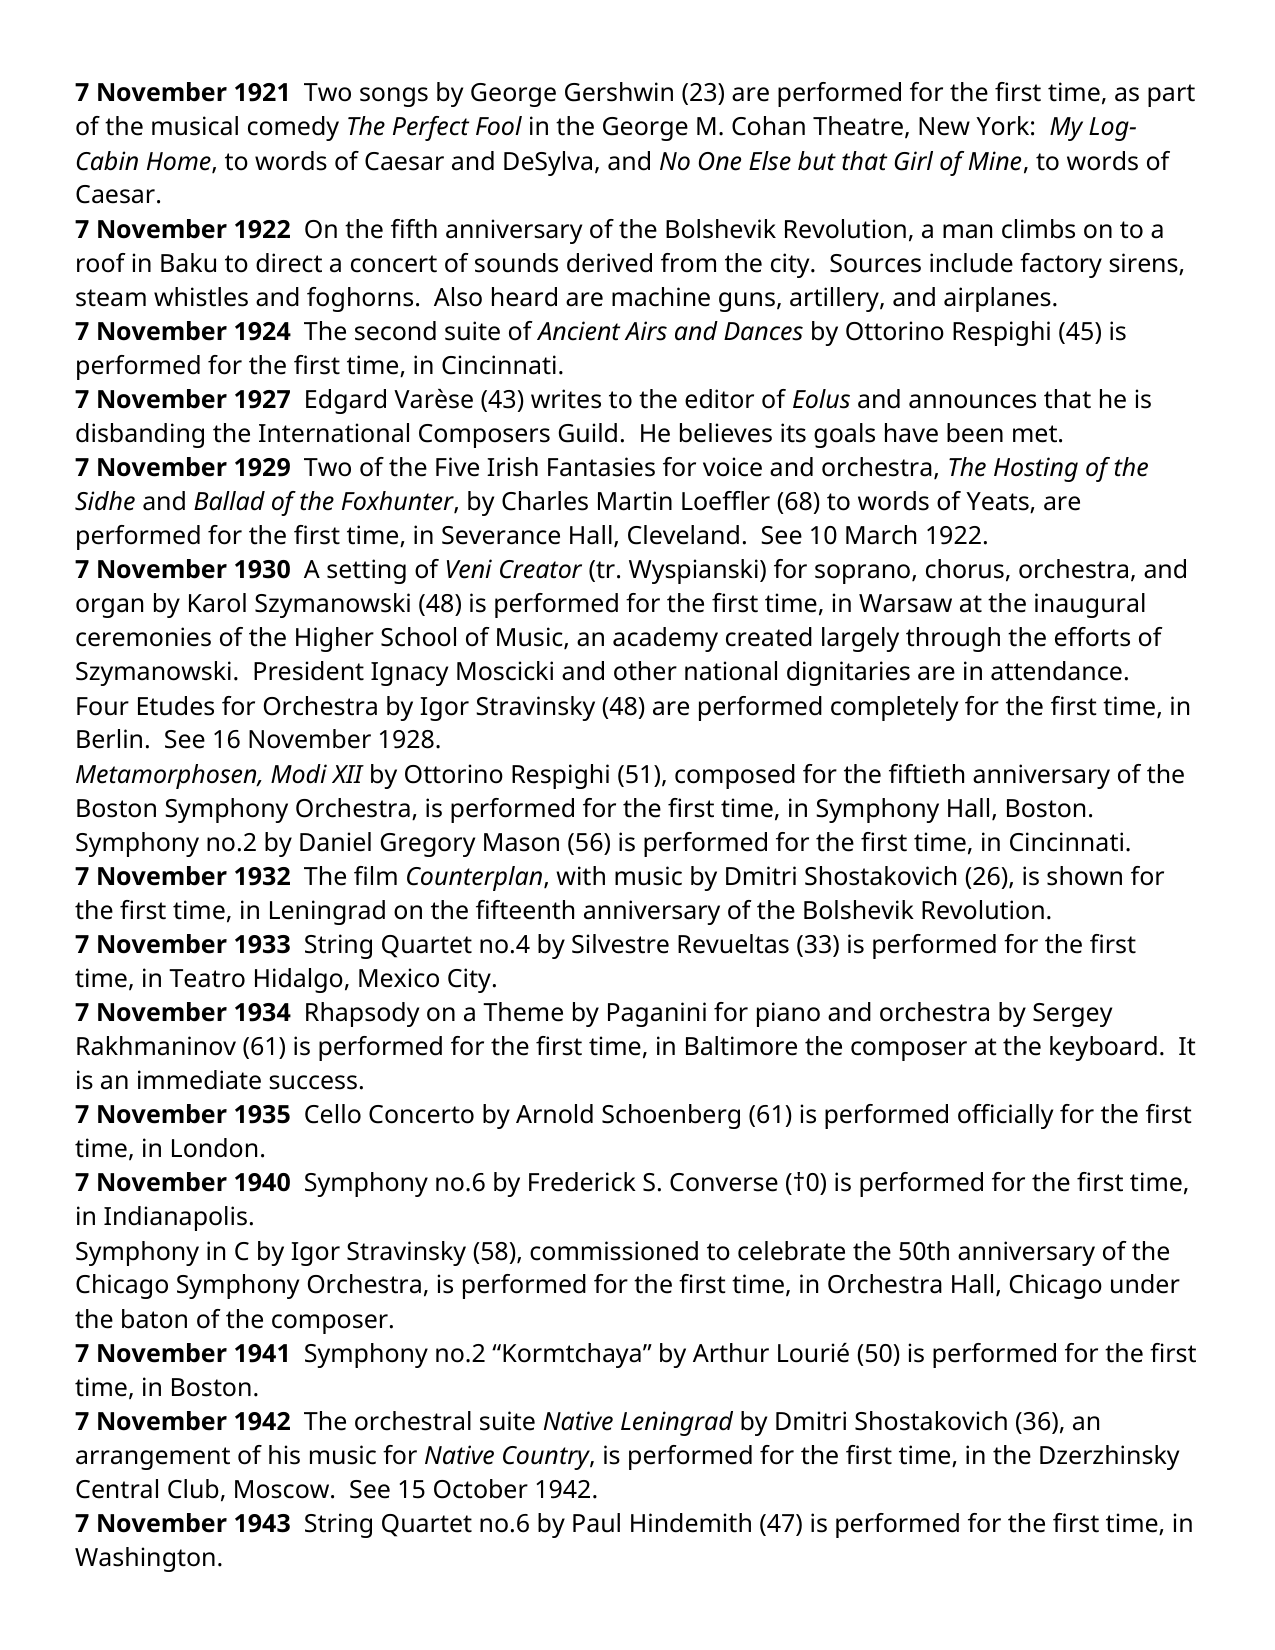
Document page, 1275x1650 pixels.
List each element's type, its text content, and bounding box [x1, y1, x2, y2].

text 7 November 1930 A setting of Veni Creator (tr. Wyspianski) for soprano, chorus, orchestra, and organ by Karol Szymanowski (48) is performed for the first time, in Warsaw at the inaugural ceremonies of the Higher School of Music, an academy created largely through the efforts of Szymanowski. President Ignacy Moscicki and other national dignitaries are in attendance. [75, 552, 1200, 688]
text Symphony in C by Igor Stravinsky (58), commissioned to celebrate the 50th anniversary of the Chicago Symphony Orchestra, is performed for the first time, in Orchestra Hall, Chicago under the baton of the composer. [75, 1233, 1200, 1335]
text 7 November 1922 On the fifth anniversary of the Bolshevik Revolution, a man climbs on to a roof in Baku to direct a concert of sounds derived from the city. Sources include factory sirens, steam whistles and foghorns. Also heard are machine guns, artillery, and airplanes. [75, 211, 1200, 313]
text 7 November 1924 The second suite of Ancient Airs and Dances by Ottorino Respighi (45) is performed for the first time, in Cincinnati. [75, 313, 1200, 382]
text 7 November 1940 Symphony no.6 by Frederick S. Converse (†0) is performed for the first time, in Indianapolis. [75, 1165, 1200, 1233]
text 7 November 1935 Cello Concerto by Arnold Schoenberg (61) is performed officially for the first time, in London. [75, 1097, 1200, 1165]
text 7 November 1932 The film Counterplan, with music by Dmitri Shostakovich (26), is shown for the first time, in Leningrad on the fifteenth anniversary of the Bolshevik Revolution. [75, 858, 1200, 927]
text Metamorphosen, Modi XII by Ottorino Respighi (51), composed for the fiftieth anniversary of the Boston Symphony Orchestra, is performed for the first time, in Symphony Hall, Boston. [75, 756, 1200, 824]
text Four Etudes for Orchestra by Igor Stravinsky (48) are performed completely for the first time, in Berlin. See 16 November 1928. [75, 688, 1200, 756]
text 7 November 1943 String Quartet no.6 by Paul Hindemith (47) is performed for the first time, in Washington. [75, 1506, 1200, 1574]
text 7 November 1934 Rhapsody on a Theme by Paganini for piano and orchestra by Sergey Rakhmaninov (61) is performed for the first time, in Baltimore the composer at the keyboard. It is an immediate success. [75, 995, 1200, 1097]
text 7 November 1929 Two of the Five Irish Fantasies for voice and orchestra, The Hosting of the Sidhe and Ballad of the Foxhunter, by Charles Martin Loeffler (68) to words of Yeats, are performed for the first time, in Severance Hall, Cleveland. See 10 March 1922. [75, 450, 1200, 552]
text 7 November 1921 Two songs by George Gershwin (23) are performed for the first time, as part of the musical comedy The Perfect Fool in the George M. Cohan Theatre, New York: My Log-Cabin Home, to words of Caesar and DeSylva, and No One Else but that Girl of Mine, to words of Caesar. [75, 75, 1200, 211]
text 7 November 1941 Symphony no.2 “Kormtchaya” by Arthur Lourié (50) is performed for the first time, in Boston. [75, 1335, 1200, 1403]
text 7 November 1927 Edgard Varèse (43) writes to the editor of Eolus and announces that he is disbanding the International Composers Guild. He believes its goals have been met. [75, 382, 1200, 450]
text Symphony no.2 by Daniel Gregory Mason (56) is performed for the first time, in Cincinnati. [75, 824, 1200, 858]
text 7 November 1942 The orchestral suite Native Leningrad by Dmitri Shostakovich (36), an arrangement of his music for Native Country, is performed for the first time, in the Dzerzhinsky Central Club, Moscow. See 15 October 1942. [75, 1403, 1200, 1506]
text 7 November 1933 String Quartet no.4 by Silvestre Revueltas (33) is performed for the first time, in Teatro Hidalgo, Mexico City. [75, 927, 1200, 995]
